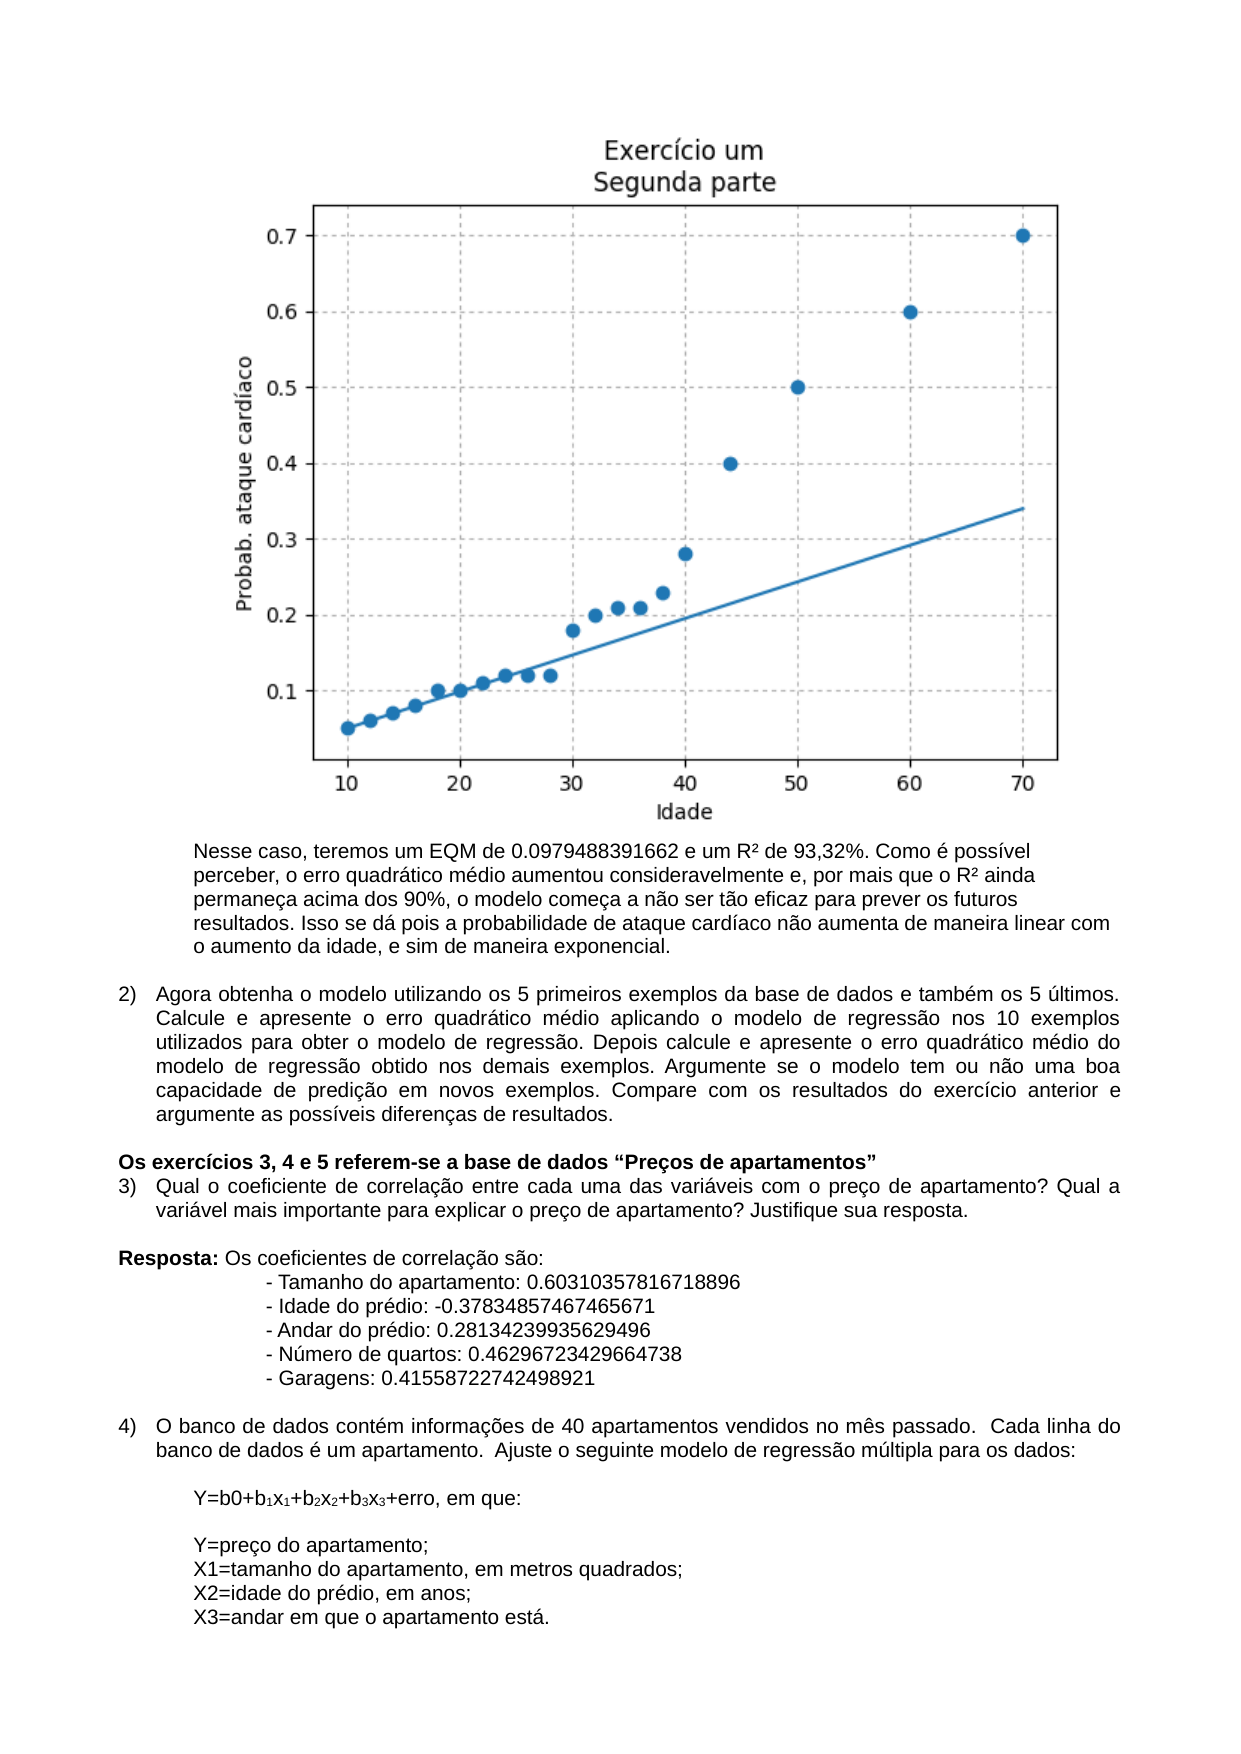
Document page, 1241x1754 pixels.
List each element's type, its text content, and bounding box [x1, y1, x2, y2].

text Nesse caso, teremos um EQM de 0.0979488391662 e um R² de 93,32%. Como é possível perceber, o erro quadrático médio aumentou consideravelmente e, por mais que o R² ainda permaneça acima dos 90%, o modelo começa a não ser tão eficaz para prever os futuros resultados. Isso se dá pois a probabilidade de ataque cardíaco não aumenta de maneira linear com o aumento da idade, e sim de maneira exponencial. [193, 839, 1122, 958]
text X3=andar em que o apartamento está. [193, 1605, 1122, 1629]
text Resposta: Os coeficientes de correlação são: [118, 1246, 1122, 1270]
list Agora obtenha o modelo utilizando os 5 primeiros exemplos da base de dados e também os 5 últimos. Calcule e apresente o erro quadrático médio aplicando o modelo de regressão nos 10 exemplos utilizados para obter o modelo de regressão. Depois calcule e apresente o erro quadrático médio do modelo de regressão obtido nos demais exemplos. Argumente se o modelo tem ou não uma boa capacidade de predição em novos exemplos. Compare com os resultados do exercício anterior e argumente as possíveis diferenças de resultados. [118, 982, 1122, 1126]
list Qual o coeficiente de correlação entre cada uma das variáveis com o preço de apartamento? Qual a variável mais importante para explicar o preço de apartamento? Justifique sua resposta. [118, 1174, 1122, 1222]
text - Garagens: 0.41558722742498921 [118, 1366, 1122, 1389]
text - Idade do prédio: -0.37834857467465671 [118, 1294, 1122, 1318]
text - Andar do prédio: 0.28134239935629496 [118, 1318, 1122, 1342]
text - Número de quartos: 0.46296723429664738 [118, 1342, 1122, 1366]
list O banco de dados contém informações de 40 apartamentos vendidos no mês passado. Cada linha do banco de dados é um apartamento. Ajuste o seguinte modelo de regressão múltipla para os dados: [118, 1413, 1122, 1461]
text Y=b0+b1x1+b2x2+b3x3+erro, em que: [193, 1485, 1122, 1509]
text Y=preço do apartamento; [193, 1533, 1122, 1557]
text X1=tamanho do apartamento, em metros quadrados; [193, 1557, 1122, 1581]
text Os exercícios 3, 4 e 5 referem-se a base de dados “Preços de apartamentos” [118, 1150, 1122, 1174]
picture [193, 118, 1153, 839]
text - Tamanho do apartamento: 0.60310357816718896 [118, 1270, 1122, 1294]
text X2=idade do prédio, em anos; [193, 1581, 1122, 1605]
